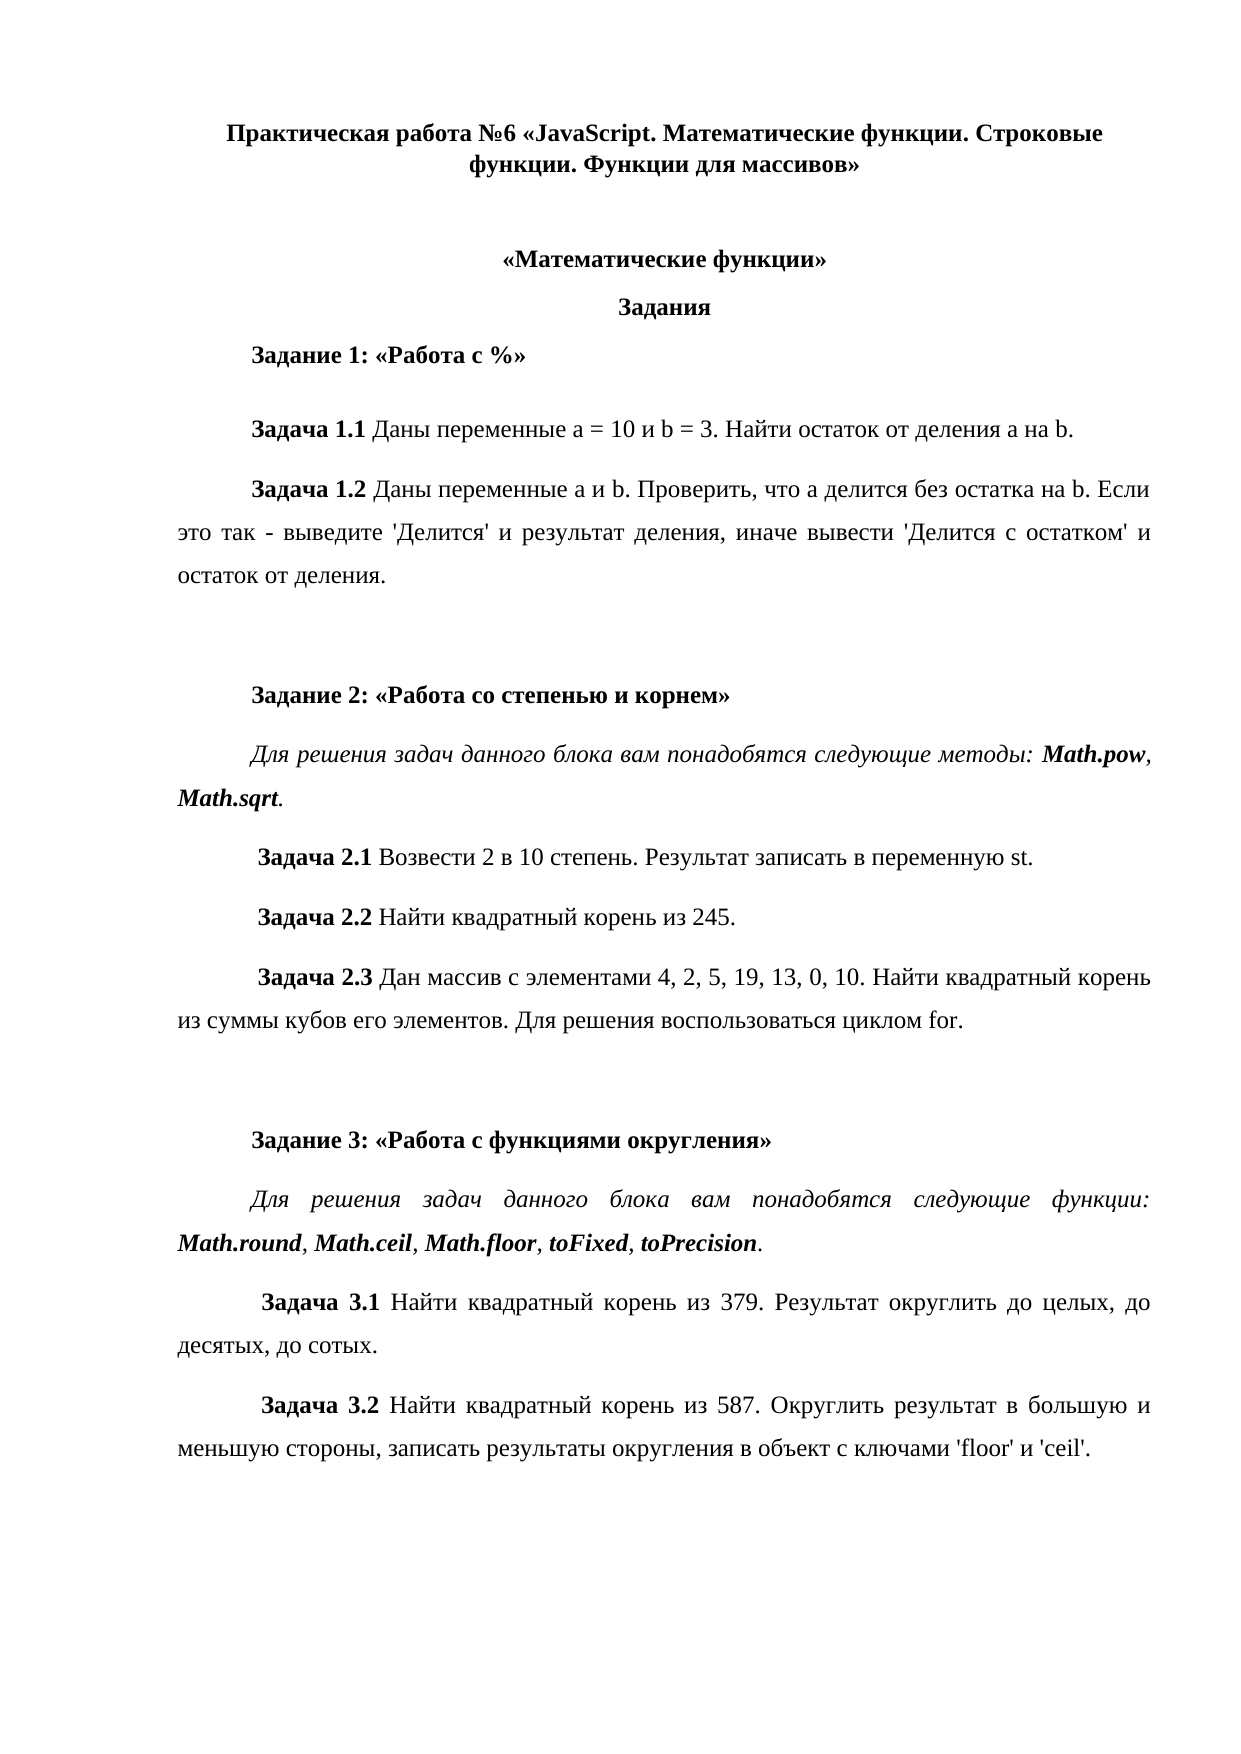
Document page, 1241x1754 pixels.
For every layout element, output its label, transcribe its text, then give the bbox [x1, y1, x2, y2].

text Задание 2: «Работа со степенью и корнем» [177, 680, 1152, 708]
text Задача 3.2 Найти квадратный корень из 587. Округлить результат в большую и меньшую стороны, записать результаты округления в объект с ключами 'floor' и 'ceil'. [177, 1390, 1152, 1462]
text Задача 2.3 Дан массив с элементами 4, 2, 5, 19, 13, 0, 10. Найти квадратный корень из суммы кубов его элементов. Для решения воспользоваться циклом for. [177, 962, 1152, 1034]
text Задача 3.1 Найти квадратный корень из 379. Результат округлить до целых, до десятых, до сотых. [177, 1287, 1152, 1359]
text Задание 3: «Работа с функциями округления» [177, 1125, 1152, 1153]
text Для решения задач данного блока вам понадобятся следующие методы: Math.pow, Math.sqrt. [177, 739, 1152, 811]
text Задача 1.1 Даны переменные a = 10 и b = 3. Найти остаток от деления a на b. [177, 414, 1152, 443]
text Задача 1.2 Даны переменные a и b. Проверить, что a делится без остатка на b. Если это так - выведите 'Делится' и результат деления, иначе вывести 'Делится с остатком' и остаток от деления. [177, 474, 1152, 589]
text Практическая работа №6 «JavaScript. Математические функции. Строковые функции. Функции для массивов» [177, 118, 1152, 178]
text Для решения задач данного блока вам понадобятся следующие функции: Math.round, Math.ceil, Math.floor, toFixed, toPrecision. [177, 1184, 1152, 1256]
text «Математические функции» [177, 244, 1152, 273]
text Задача 2.2 Найти квадратный корень из 245. [177, 902, 1152, 931]
text Задание 1: «Работа с %» [177, 340, 1152, 369]
text Задания [177, 292, 1152, 321]
text Задача 2.1 Возвести 2 в 10 степень. Результат записать в переменную st. [177, 842, 1152, 871]
